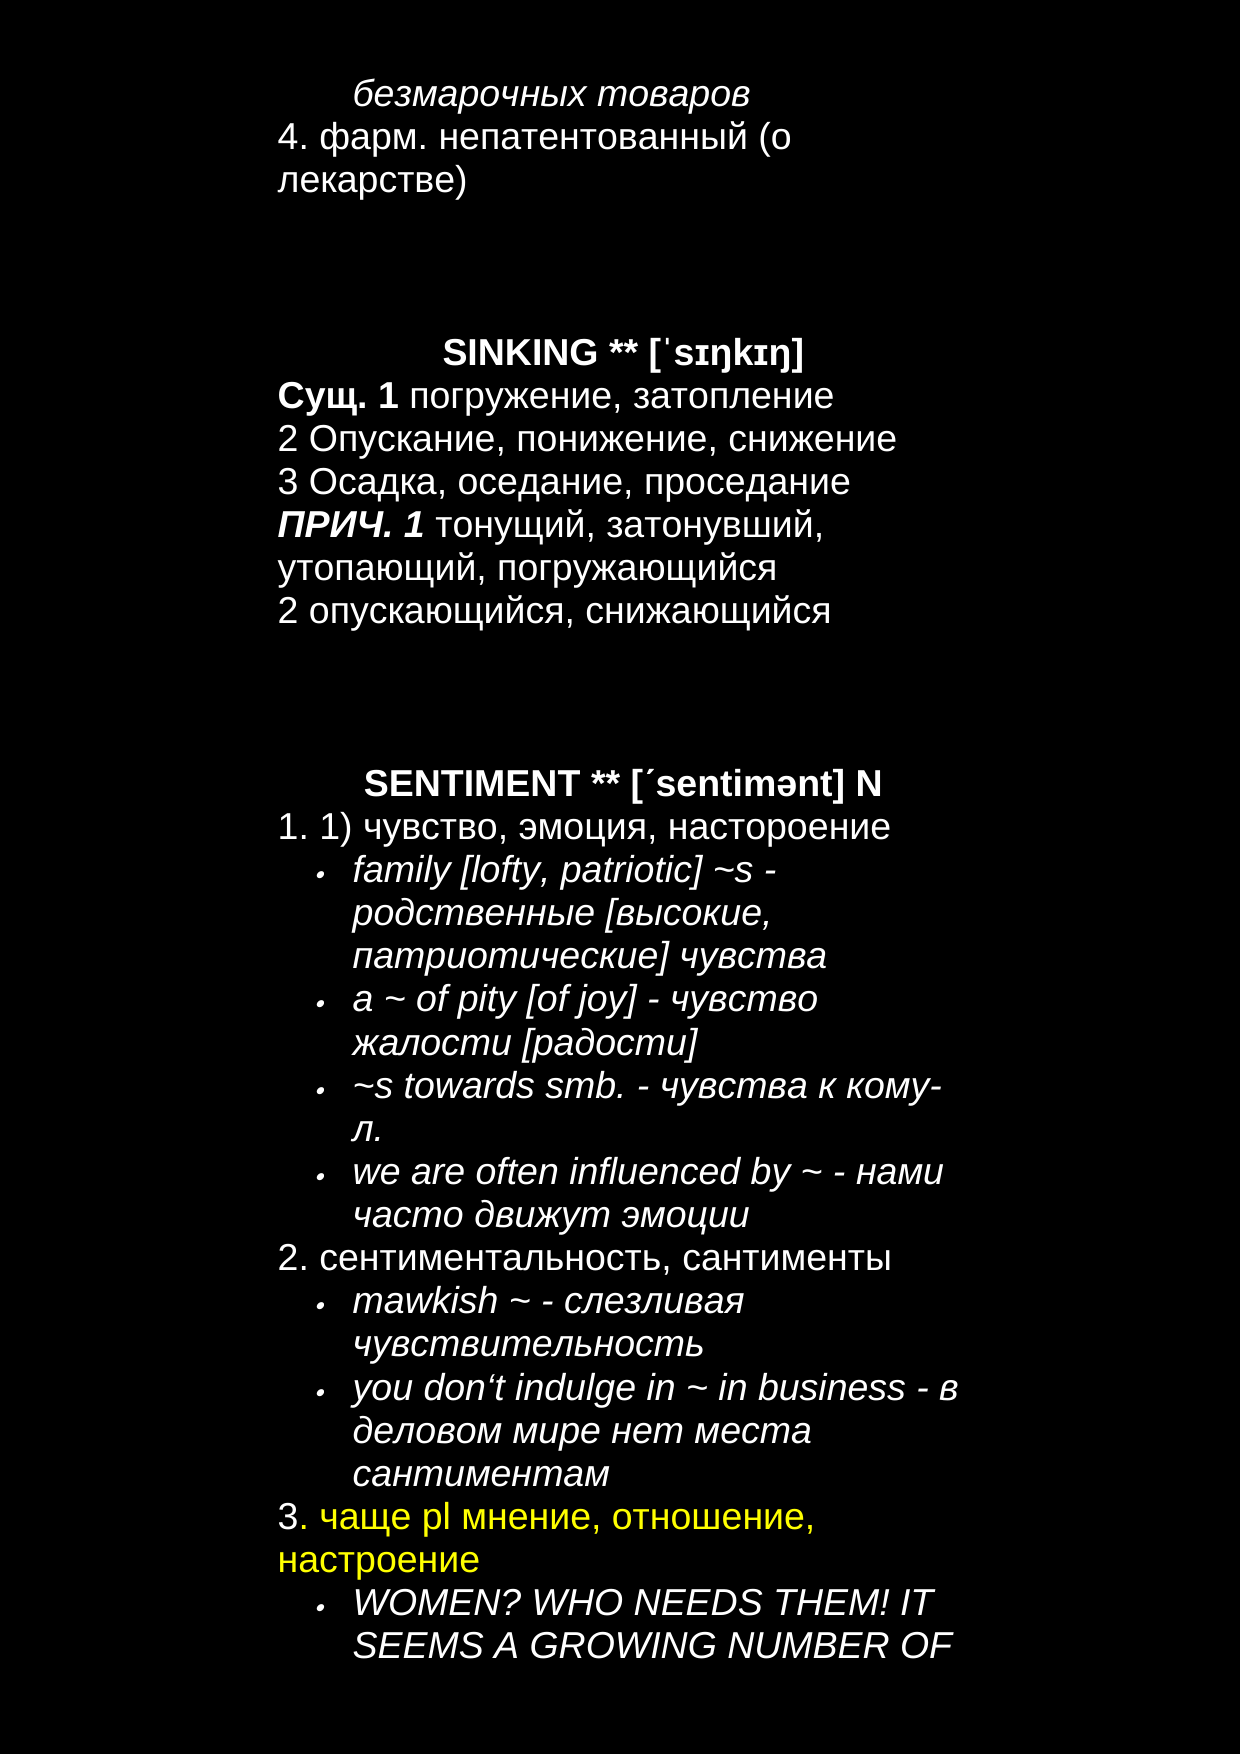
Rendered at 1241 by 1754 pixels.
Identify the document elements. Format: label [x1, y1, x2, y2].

table_header [270, 62, 976, 1676]
